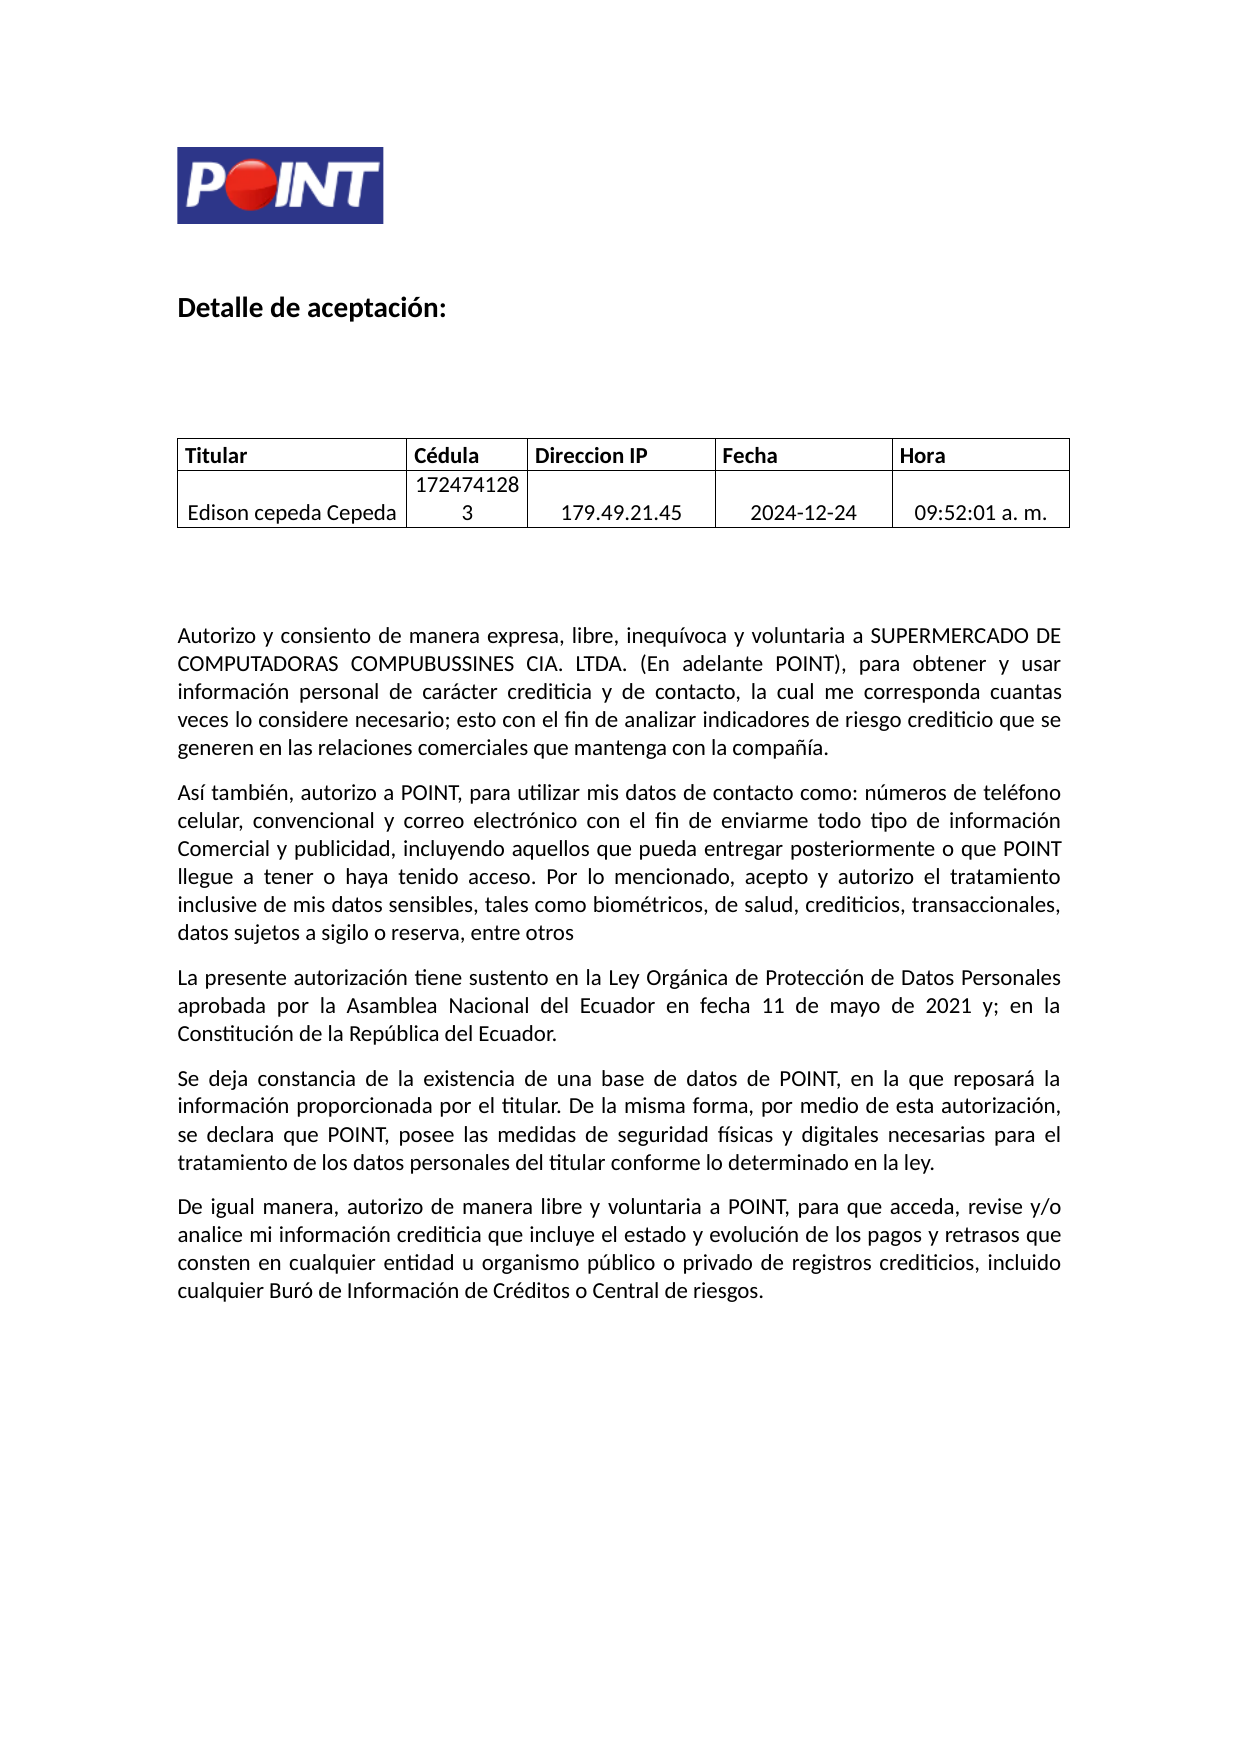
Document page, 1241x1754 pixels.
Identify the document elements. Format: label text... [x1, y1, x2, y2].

text De igual manera, autorizo de manera libre y voluntaria a POINT, para que acceda, revise y/o analice mi información crediticia que incluye el estado y evolución de los pagos y retrasos que consten en cualquier entidad u organismo público o privado de registros crediticios, incluido cualquier Buró de Información de Créditos o Central de riesgos. [177, 1192, 1063, 1304]
table_cell Edison cepeda Cepeda [178, 471, 406, 527]
text La presente autorización tiene sustento en la Ley Orgánica de Protección de Datos Personales aprobada por la Asamblea Nacional del Ecuador en fecha 11 de mayo de 2021 y; en la Constitución de la República del Ecuador. [177, 963, 1063, 1047]
text Así también, autorizo a POINT, para utilizar mis datos de contacto como: números de teléfono celular, convencional y correo electrónico con el fin de enviarme todo tipo de información Comercial y publicidad, incluyendo aquellos que pueda entregar posteriormente o que POINT llegue a tener o haya tenido acceso. Por lo mencionado, acepto y autorizo el tratamiento inclusive de mis datos sensibles, tales como biométricos, de salud, crediticios, transaccionales, datos sujetos a sigilo o reserva, entre otros [177, 778, 1063, 946]
table_cell 1724741283 [407, 471, 527, 527]
table_cell 09:52:01 a. m. [893, 471, 1069, 527]
table_cell 2024-12-24 [716, 471, 892, 527]
table_header Cédula [407, 439, 527, 469]
table_header Titular [178, 439, 406, 469]
text Autorizo y consiento de manera expresa, libre, inequívoca y voluntaria a SUPERMERCADO DE COMPUTADORAS COMPUBUSSINES CIA. LTDA. (En adelante POINT), para obtener y usar información personal de carácter crediticia y de contacto, la cual me corresponda cuantas veces lo considere necesario; esto con el fin de analizar indicadores de riesgo crediticio que se generen en las relaciones comerciales que mantenga con la compañía. [177, 621, 1063, 761]
text Se deja constancia de la existencia de una base de datos de POINT, en la que reposará la información proporcionada por el titular. De la misma forma, por medio de esta autorización, se declara que POINT, posee las medidas de seguridad físicas y digitales necesarias para el tratamiento de los datos personales del titular conforme lo determinado en la ley. [177, 1064, 1063, 1176]
table_header Fecha [716, 439, 892, 469]
table_cell 179.49.21.45 [528, 471, 715, 527]
text Detalle de aceptación: [177, 289, 1063, 325]
table_header Direccion IP [528, 439, 715, 469]
picture [177, 147, 384, 224]
table_header Hora [893, 439, 1069, 469]
